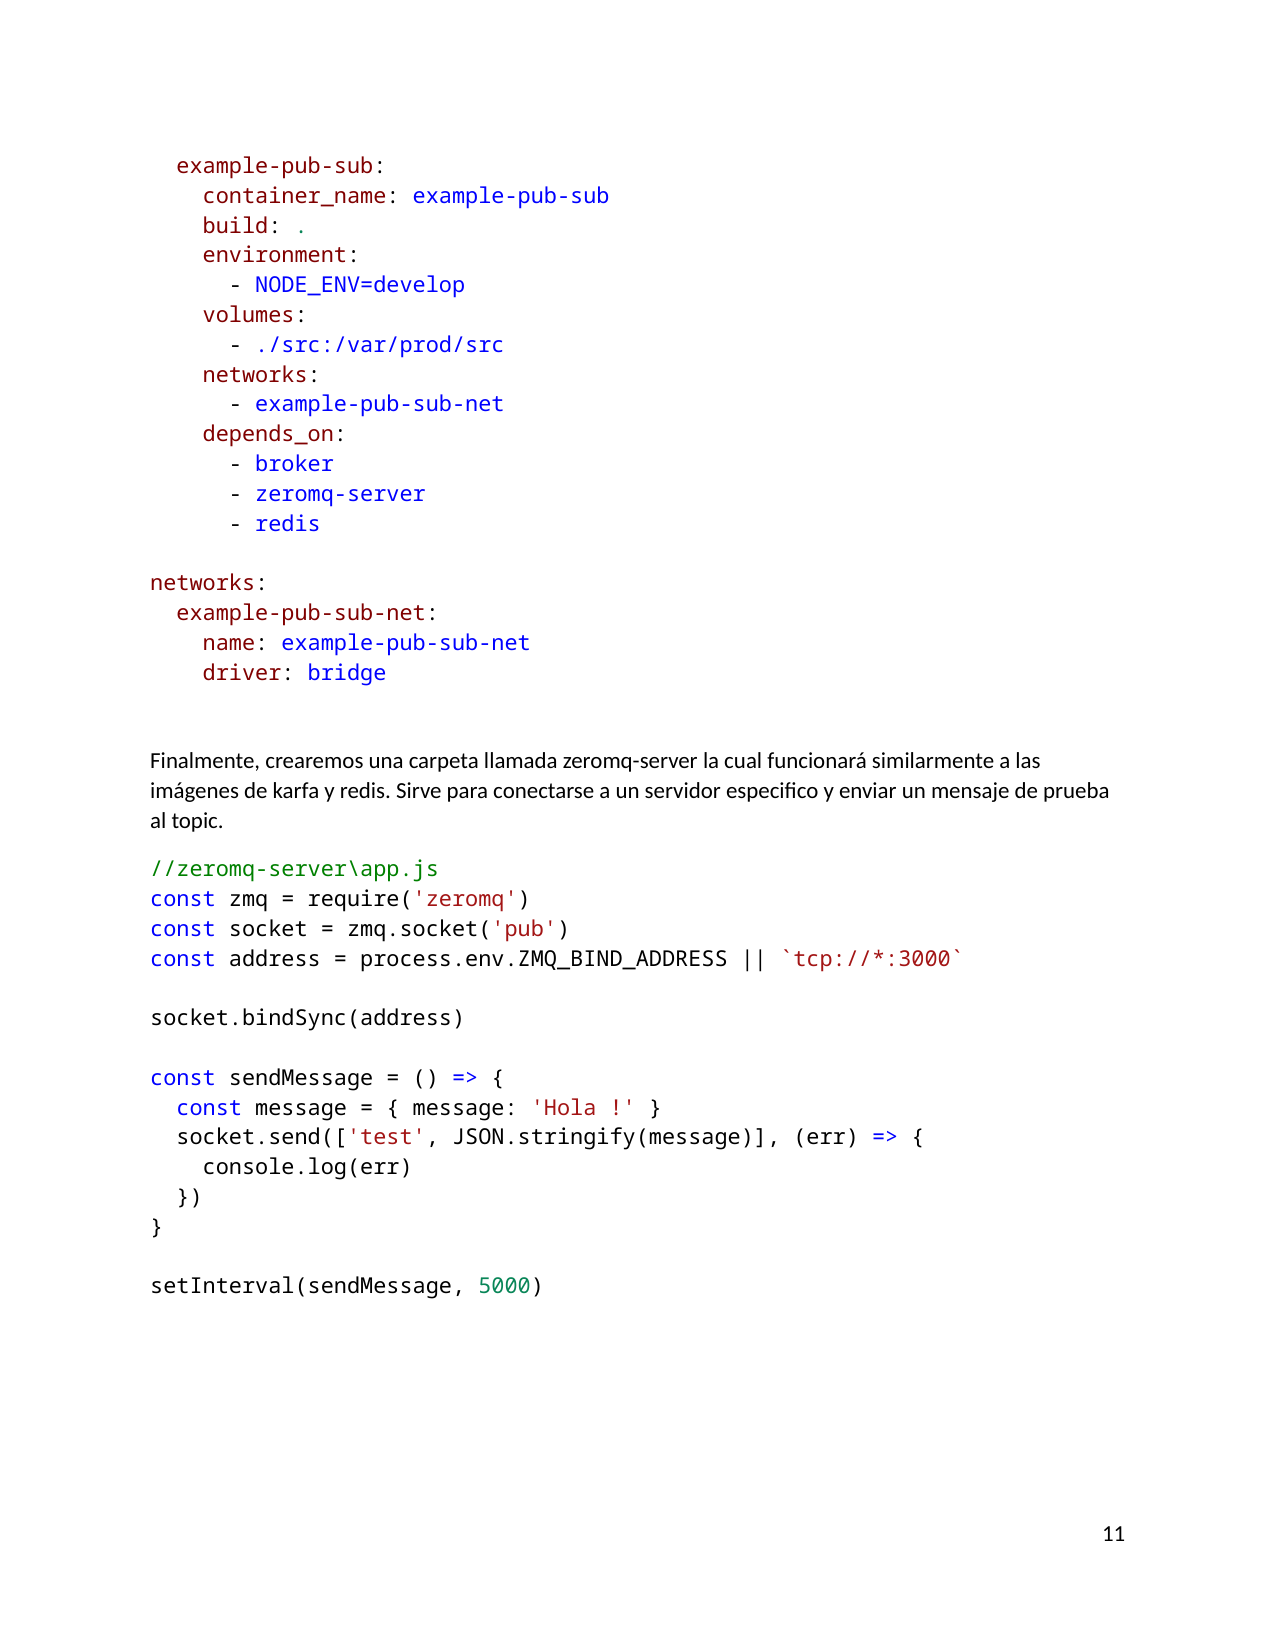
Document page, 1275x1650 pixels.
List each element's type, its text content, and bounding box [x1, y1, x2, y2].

text depends_on: [150, 418, 1125, 448]
text - redis [150, 507, 1125, 537]
text } [150, 1211, 1125, 1240]
text //zeromq-server\app.js [150, 853, 1125, 883]
text example-pub-sub-net: [150, 597, 1125, 627]
text name: example-pub-sub-net [150, 627, 1125, 656]
text - NODE_ENV=develop [150, 269, 1125, 299]
text setInterval(sendMessage, 5000) [150, 1270, 1125, 1300]
text example-pub-sub: [150, 150, 1125, 180]
text const message = { message: 'Hola !' } [150, 1091, 1125, 1121]
text - zeromq-server [150, 478, 1125, 507]
text const zmq = require('zeromq') [150, 883, 1125, 913]
text driver: bridge [150, 656, 1125, 686]
text networks: [150, 358, 1125, 388]
text Finalmente, crearemos una carpeta llamada zeromq-server la cual funcionará similarmente a las imágenes de karfa y redis. Sirve para conectarse a un servidor especifico y enviar un mensaje de prueba al topic. [150, 746, 1125, 834]
text socket.send(['test', JSON.stringify(message)], (err) => { [150, 1121, 1125, 1151]
text - ./src:/var/prod/src [150, 329, 1125, 358]
text networks: [150, 567, 1125, 597]
text build: . [150, 209, 1125, 239]
text }) [150, 1181, 1125, 1211]
text socket.bindSync(address) [150, 1002, 1125, 1032]
text volumes: [150, 299, 1125, 329]
text const sendMessage = () => { [150, 1062, 1125, 1091]
text container_name: example-pub-sub [150, 180, 1125, 209]
text const socket = zmq.socket('pub') [150, 913, 1125, 942]
text - example-pub-sub-net [150, 388, 1125, 418]
text environment: [150, 239, 1125, 269]
text const address = process.env.ZMQ_BIND_ADDRESS || `tcp://*:3000` [150, 942, 1125, 972]
text - broker [150, 448, 1125, 478]
text console.log(err) [150, 1151, 1125, 1181]
